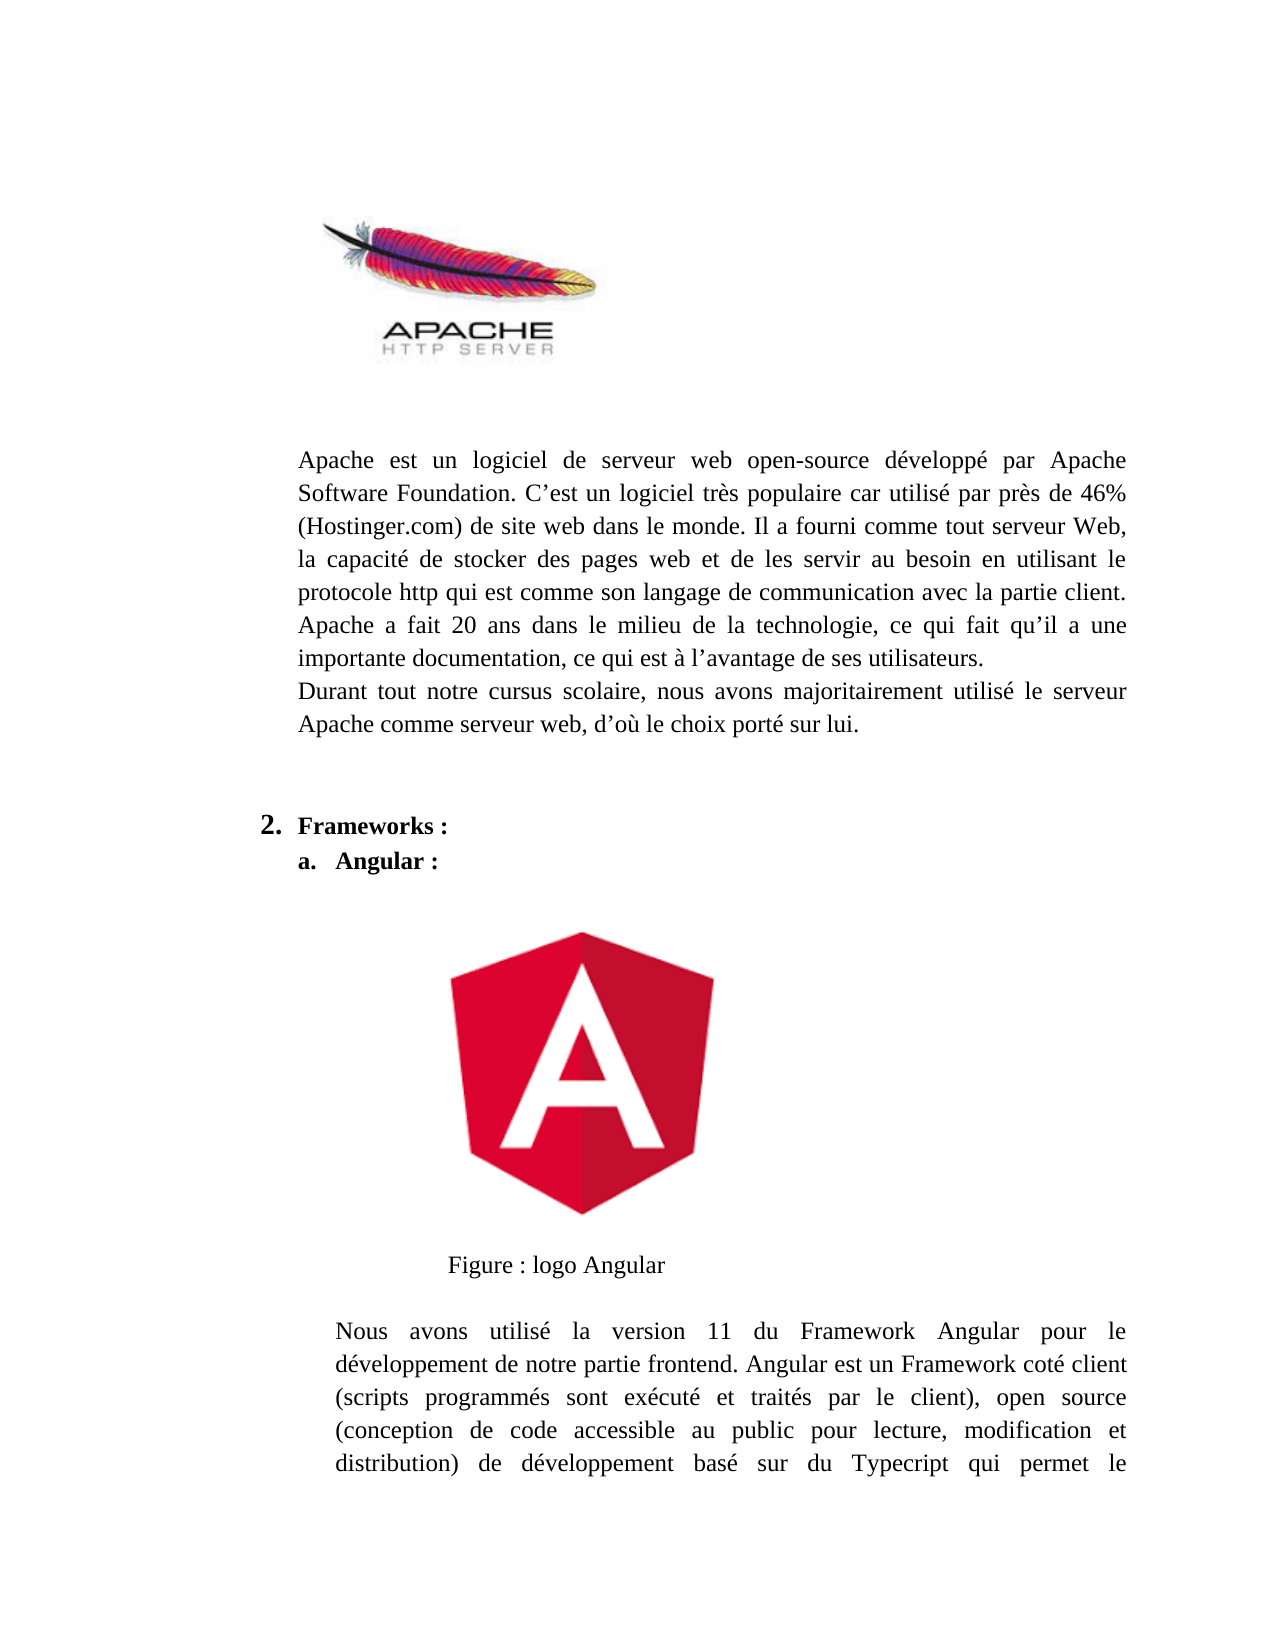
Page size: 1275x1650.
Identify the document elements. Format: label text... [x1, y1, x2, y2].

list Angular : [298, 846, 1127, 874]
list Frameworks : [260, 807, 1127, 841]
picture [312, 181, 607, 388]
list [335, 1316, 1127, 1477]
picture [406, 889, 759, 1242]
list Apache est un logiciel de serveur web open-source développé par Apache Software Foundation. C’est un logiciel très populaire car utilisé par près de 46% (Hostinger.com) de site web dans le monde. Il a fourni comme tout serveur Web, la capacité de stocker des pages web et de les servir au besoin en utilisant le protocole http qui est comme son langage de communication avec la partie client. Apache a fait 20 ans dans le milieu de la technologie, ce qui fait qu’il a une importante documentation, ce qui est à l’avantage de ses utilisateurs. [298, 445, 1127, 672]
list Durant tout notre cursus scolaire, nous avons majoritairement utilisé le serveur Apache comme serveur web, d’où le choix porté sur lui. [298, 676, 1127, 738]
